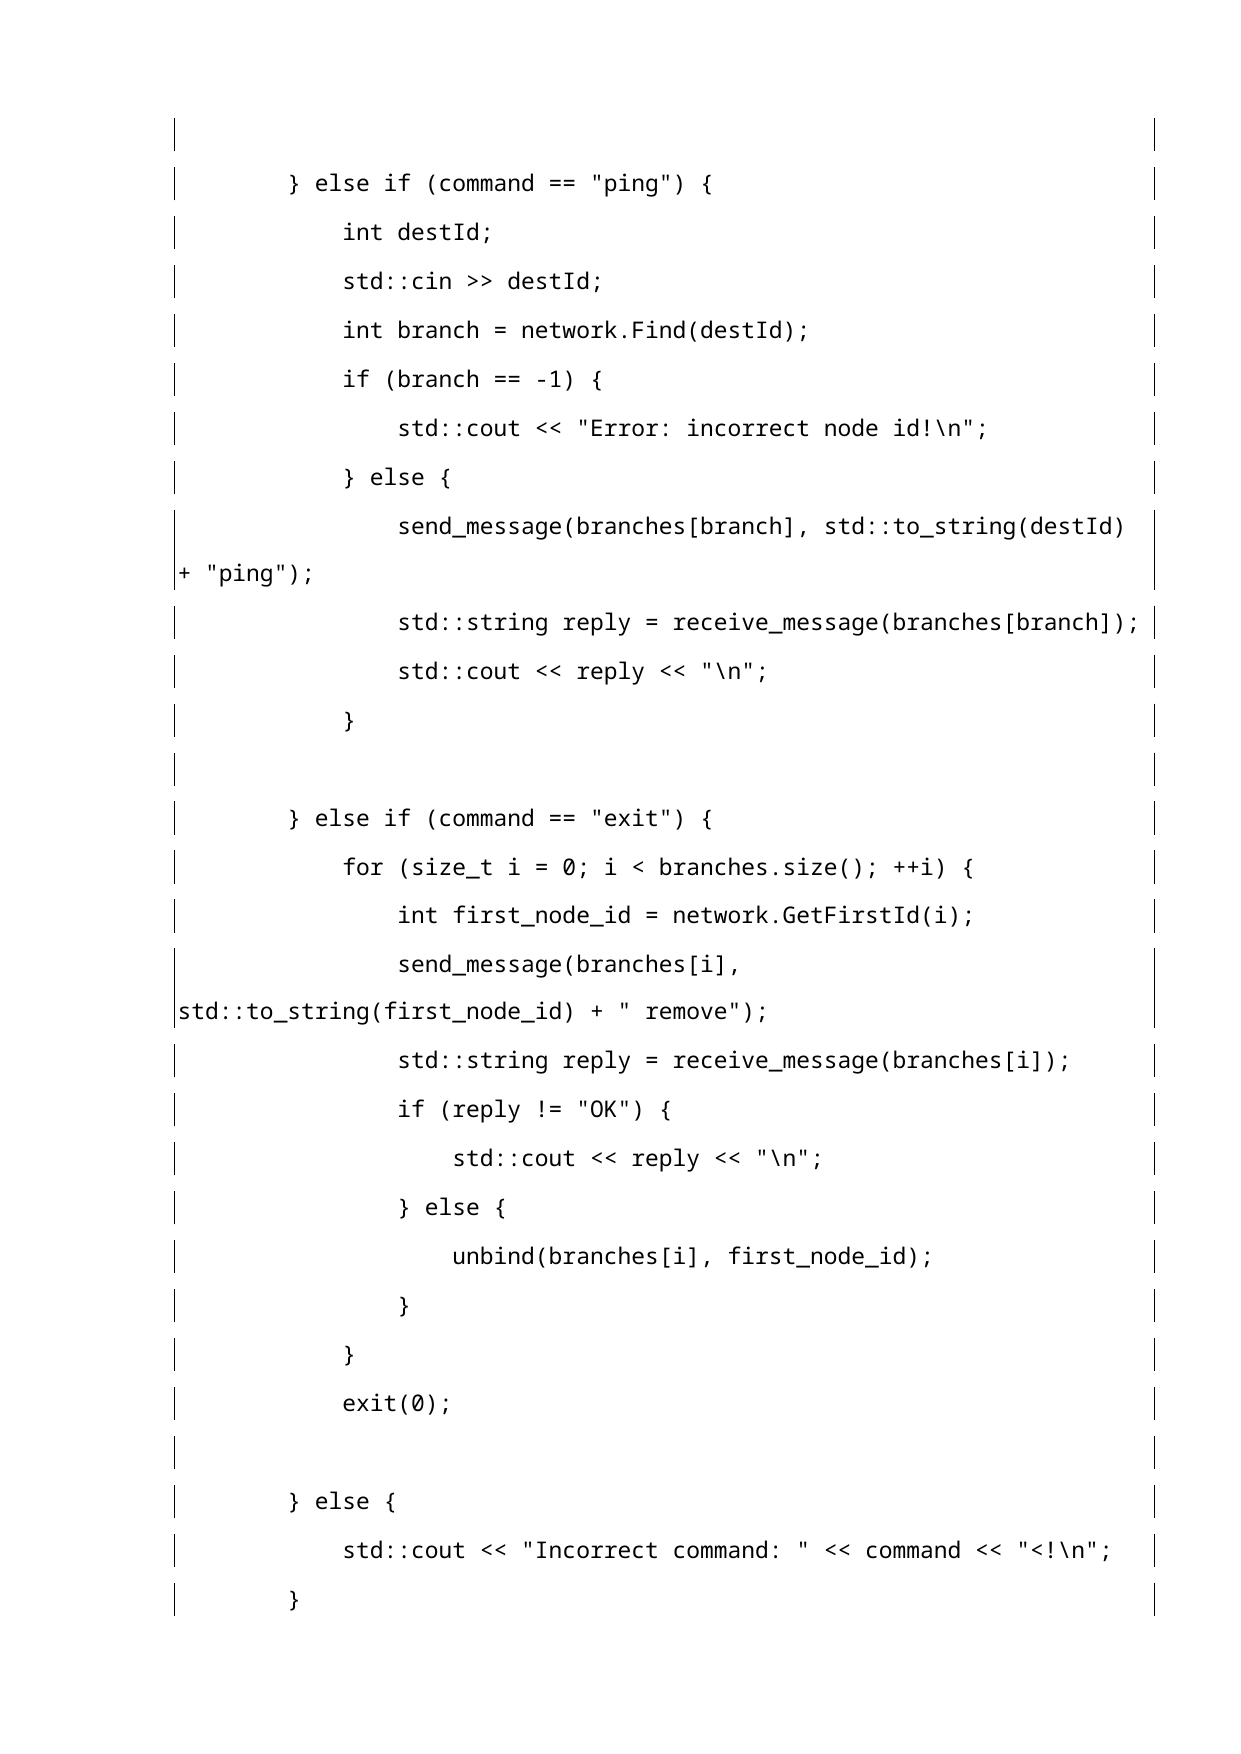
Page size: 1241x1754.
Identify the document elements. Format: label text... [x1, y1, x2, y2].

text } else if (command == "exit") { [175, 801, 1154, 835]
text } else if (command == "ping") { [175, 167, 1154, 200]
text for (size_t i = 0; i < branches.size(); ++i) { [175, 850, 1154, 884]
text std::cin >> destId; [175, 265, 1154, 298]
text send_message(branches[branch], std::to_string(destId) + "ping"); [175, 510, 1154, 590]
text int first_node_id = network.GetFirstId(i); [175, 899, 1154, 933]
text std::cout << reply << "\n"; [175, 1142, 1154, 1175]
text std::string reply = receive_message(branches[i]); [175, 1044, 1154, 1077]
text } [175, 1338, 1154, 1371]
text int branch = network.Find(destId); [175, 314, 1154, 347]
text unbind(branches[i], first_node_id); [175, 1240, 1154, 1273]
text } [174, 703, 1154, 737]
text send_message(branches[i], std::to_string(first_node_id) + " remove"); [175, 948, 1154, 1028]
text } else { [175, 461, 1154, 494]
text } [175, 1289, 1154, 1322]
text std::cout << "Error: incorrect node id!\n"; [175, 412, 1154, 445]
text if (branch == -1) { [175, 363, 1154, 396]
text std::string reply = receive_message(branches[branch]); [175, 606, 1154, 639]
text } else { [175, 1191, 1154, 1224]
text std::cout << reply << "\n"; [174, 654, 1154, 688]
text exit(0); [175, 1387, 1154, 1420]
text if (reply != "OK") { [175, 1093, 1154, 1126]
text } [175, 1583, 1154, 1616]
text int destId; [175, 216, 1154, 249]
text std::cout << "Incorrect command: " << command << "<!\n"; [175, 1534, 1154, 1567]
text } else { [175, 1485, 1154, 1518]
